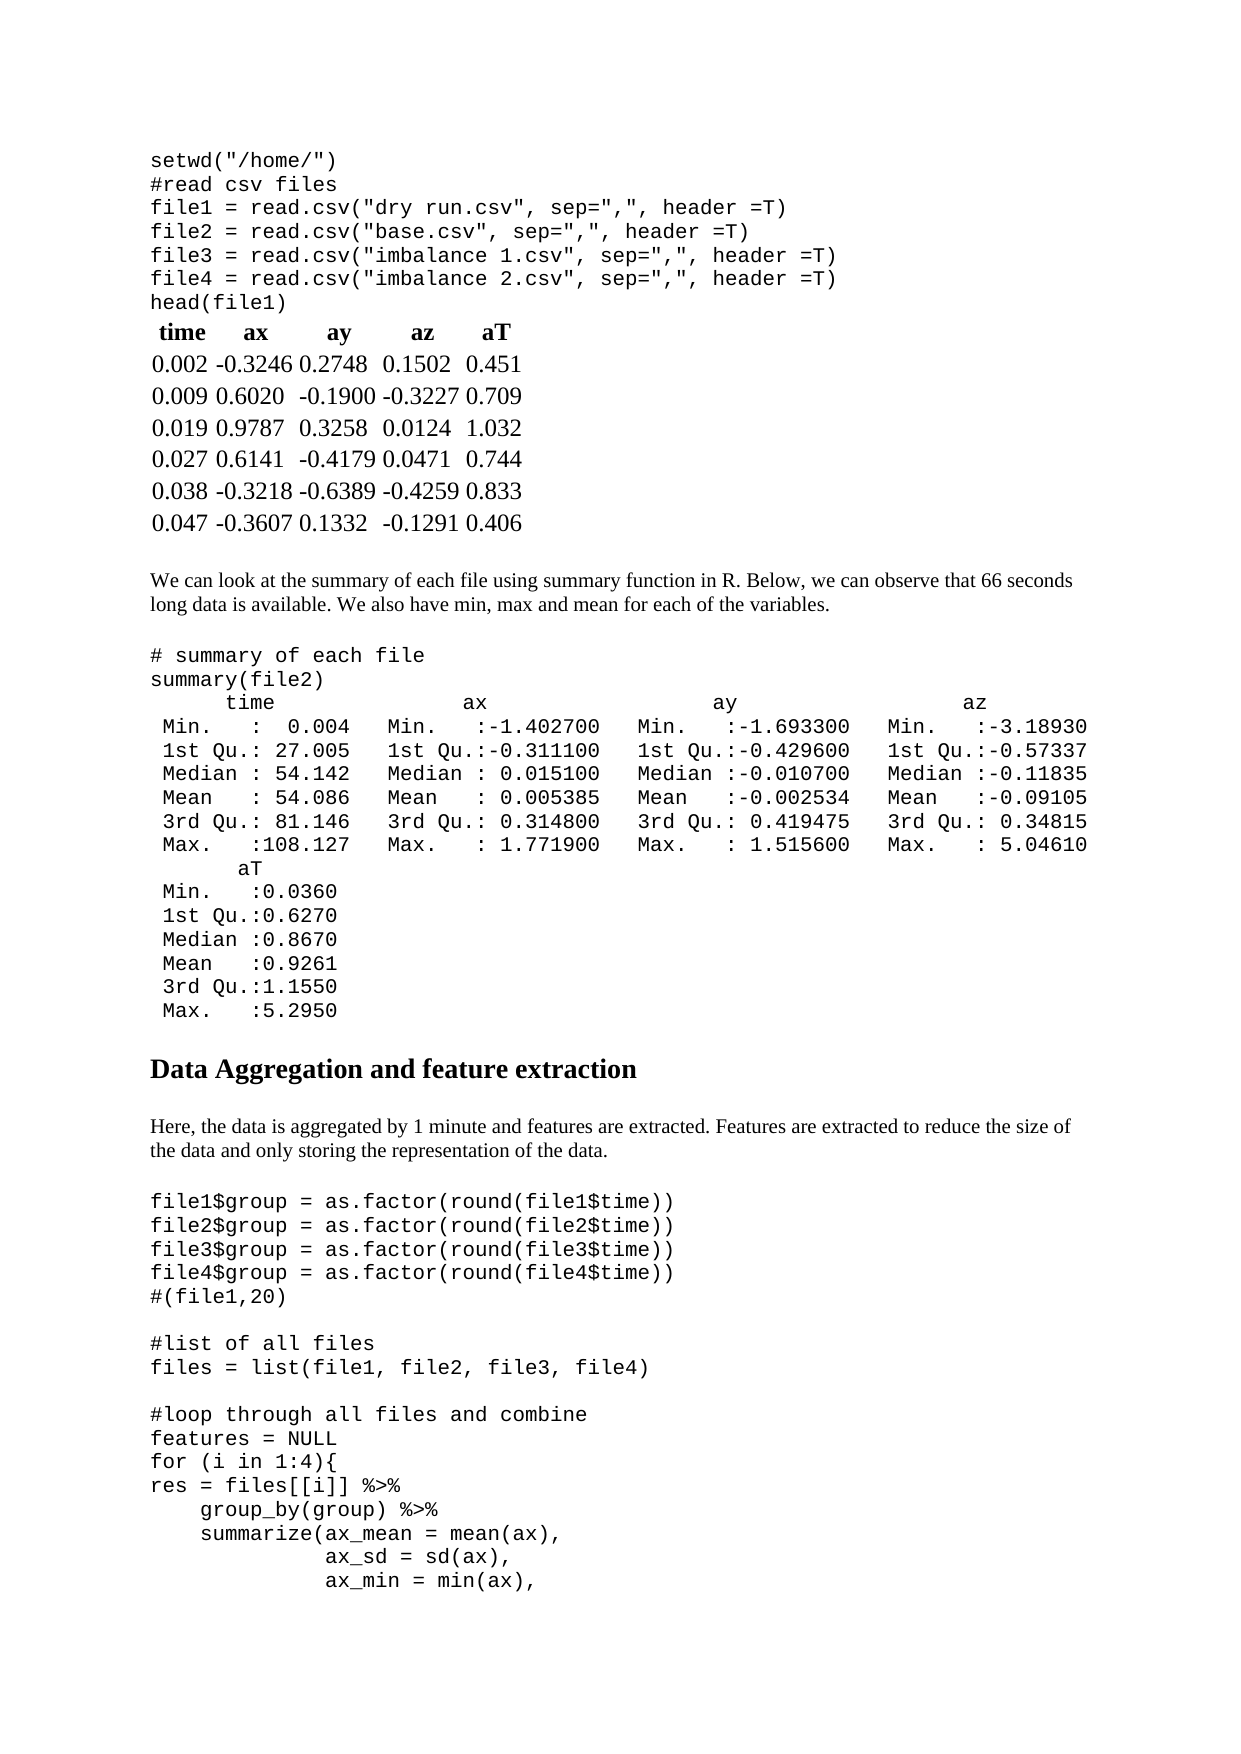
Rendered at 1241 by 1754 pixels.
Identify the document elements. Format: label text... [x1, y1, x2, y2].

text time ax ay az [150, 692, 1090, 716]
table_cell -0.1900 [297, 379, 381, 411]
table_cell 0.6141 [214, 443, 297, 475]
table_cell 0.038 [150, 475, 214, 507]
text #list of all files [150, 1333, 1090, 1357]
text Here, the data is aggregated by 1 minute and features are extracted. Features are extracted to reduce the size of the data and only storing the representation of the data. [150, 1114, 1090, 1162]
table_cell -0.4259 [381, 475, 464, 507]
text file4 = read.csv("imbalance 2.csv", sep=",", header =T) [150, 268, 1090, 292]
table_cell 0.047 [150, 507, 214, 539]
table_cell 0.027 [150, 443, 214, 475]
table_cell 0.451 [464, 348, 528, 379]
table_cell -0.3218 [214, 475, 297, 507]
text features = NULL [150, 1428, 1090, 1452]
table_cell 0.6020 [214, 379, 297, 411]
text #loop through all files and combine [150, 1404, 1090, 1428]
text summarize(ax_mean = mean(ax), [150, 1522, 1090, 1546]
table_cell 0.1332 [297, 507, 381, 539]
text Median :0.8670 [150, 929, 1090, 952]
table_cell 0.406 [464, 507, 528, 539]
text Data Aggregation and feature extraction [150, 1053, 1090, 1085]
text Median : 54.142 Median : 0.015100 Median :-0.010700 Median :-0.11835 [150, 763, 1090, 787]
table_cell 0.019 [150, 411, 214, 443]
text summary(file2) [150, 669, 1090, 692]
text Mean : 54.086 Mean : 0.005385 Mean :-0.002534 Mean :-0.09105 [150, 787, 1090, 811]
text for (i in 1:4){ [150, 1452, 1090, 1475]
text file2 = read.csv("base.csv", sep=",", header =T) [150, 221, 1090, 244]
text 1st Qu.: 27.005 1st Qu.:-0.311100 1st Qu.:-0.429600 1st Qu.:-0.57337 [150, 740, 1090, 763]
table_header aT [464, 316, 528, 347]
text 1st Qu.:0.6270 [150, 905, 1090, 929]
text Min. : 0.004 Min. :-1.402700 Min. :-1.693300 Min. :-3.18930 [150, 716, 1090, 740]
table_cell 0.009 [150, 379, 214, 411]
table_cell -0.3246 [214, 348, 297, 379]
text We can look at the summary of each file using summary function in R. Below, we can observe that 66 seconds long data is available. We also have min, max and mean for each of the variables. [150, 568, 1090, 616]
text file4$group = as.factor(round(file4$time)) [150, 1262, 1090, 1286]
text Max. :108.127 Max. : 1.771900 Max. : 1.515600 Max. : 5.04610 [150, 834, 1090, 858]
table_cell 0.0124 [381, 411, 464, 443]
table_cell -0.1291 [381, 507, 464, 539]
text Min. :0.0360 [150, 882, 1090, 905]
text #(file1,20) [150, 1286, 1090, 1310]
text file1 = read.csv("dry run.csv", sep=",", header =T) [150, 197, 1090, 221]
text 3rd Qu.: 81.146 3rd Qu.: 0.314800 3rd Qu.: 0.419475 3rd Qu.: 0.34815 [150, 811, 1090, 834]
table_cell 0.833 [464, 475, 528, 507]
table_cell 0.3258 [297, 411, 381, 443]
table_cell 0.0471 [381, 443, 464, 475]
text files = list(file1, file2, file3, file4) [150, 1357, 1090, 1381]
text # summary of each file [150, 645, 1090, 669]
table_header time [150, 316, 214, 347]
text group_by(group) %>% [150, 1499, 1090, 1522]
table_header az [381, 316, 464, 347]
table_cell 0.9787 [214, 411, 297, 443]
table_cell 0.709 [464, 379, 528, 411]
table_cell 1.032 [464, 411, 528, 443]
table_header ax [214, 316, 297, 347]
text #read csv files [150, 174, 1090, 197]
text 3rd Qu.:1.1550 [150, 976, 1090, 1000]
table_cell -0.6389 [297, 475, 381, 507]
table_cell -0.3607 [214, 507, 297, 539]
text setwd("/home/") [150, 150, 1090, 174]
text aT [150, 858, 1090, 882]
table_cell -0.3227 [381, 379, 464, 411]
text file1$group = as.factor(round(file1$time)) [150, 1191, 1090, 1215]
table_header ay [297, 316, 381, 347]
table_cell 0.1502 [381, 348, 464, 379]
text file3 = read.csv("imbalance 1.csv", sep=",", header =T) [150, 244, 1090, 268]
text Max. :5.2950 [150, 1000, 1090, 1023]
table_cell 0.2748 [297, 348, 381, 379]
text file2$group = as.factor(round(file2$time)) [150, 1215, 1090, 1239]
table_cell -0.4179 [297, 443, 381, 475]
table_cell 0.002 [150, 348, 214, 379]
text res = files[[i]] %>% [150, 1475, 1090, 1499]
text ax_sd = sd(ax), [150, 1546, 1090, 1570]
text Mean :0.9261 [150, 952, 1090, 976]
text file3$group = as.factor(round(file3$time)) [150, 1239, 1090, 1262]
text head(file1) [150, 292, 1090, 316]
text ax_min = min(ax), [150, 1570, 1090, 1593]
table_cell 0.744 [464, 443, 528, 475]
